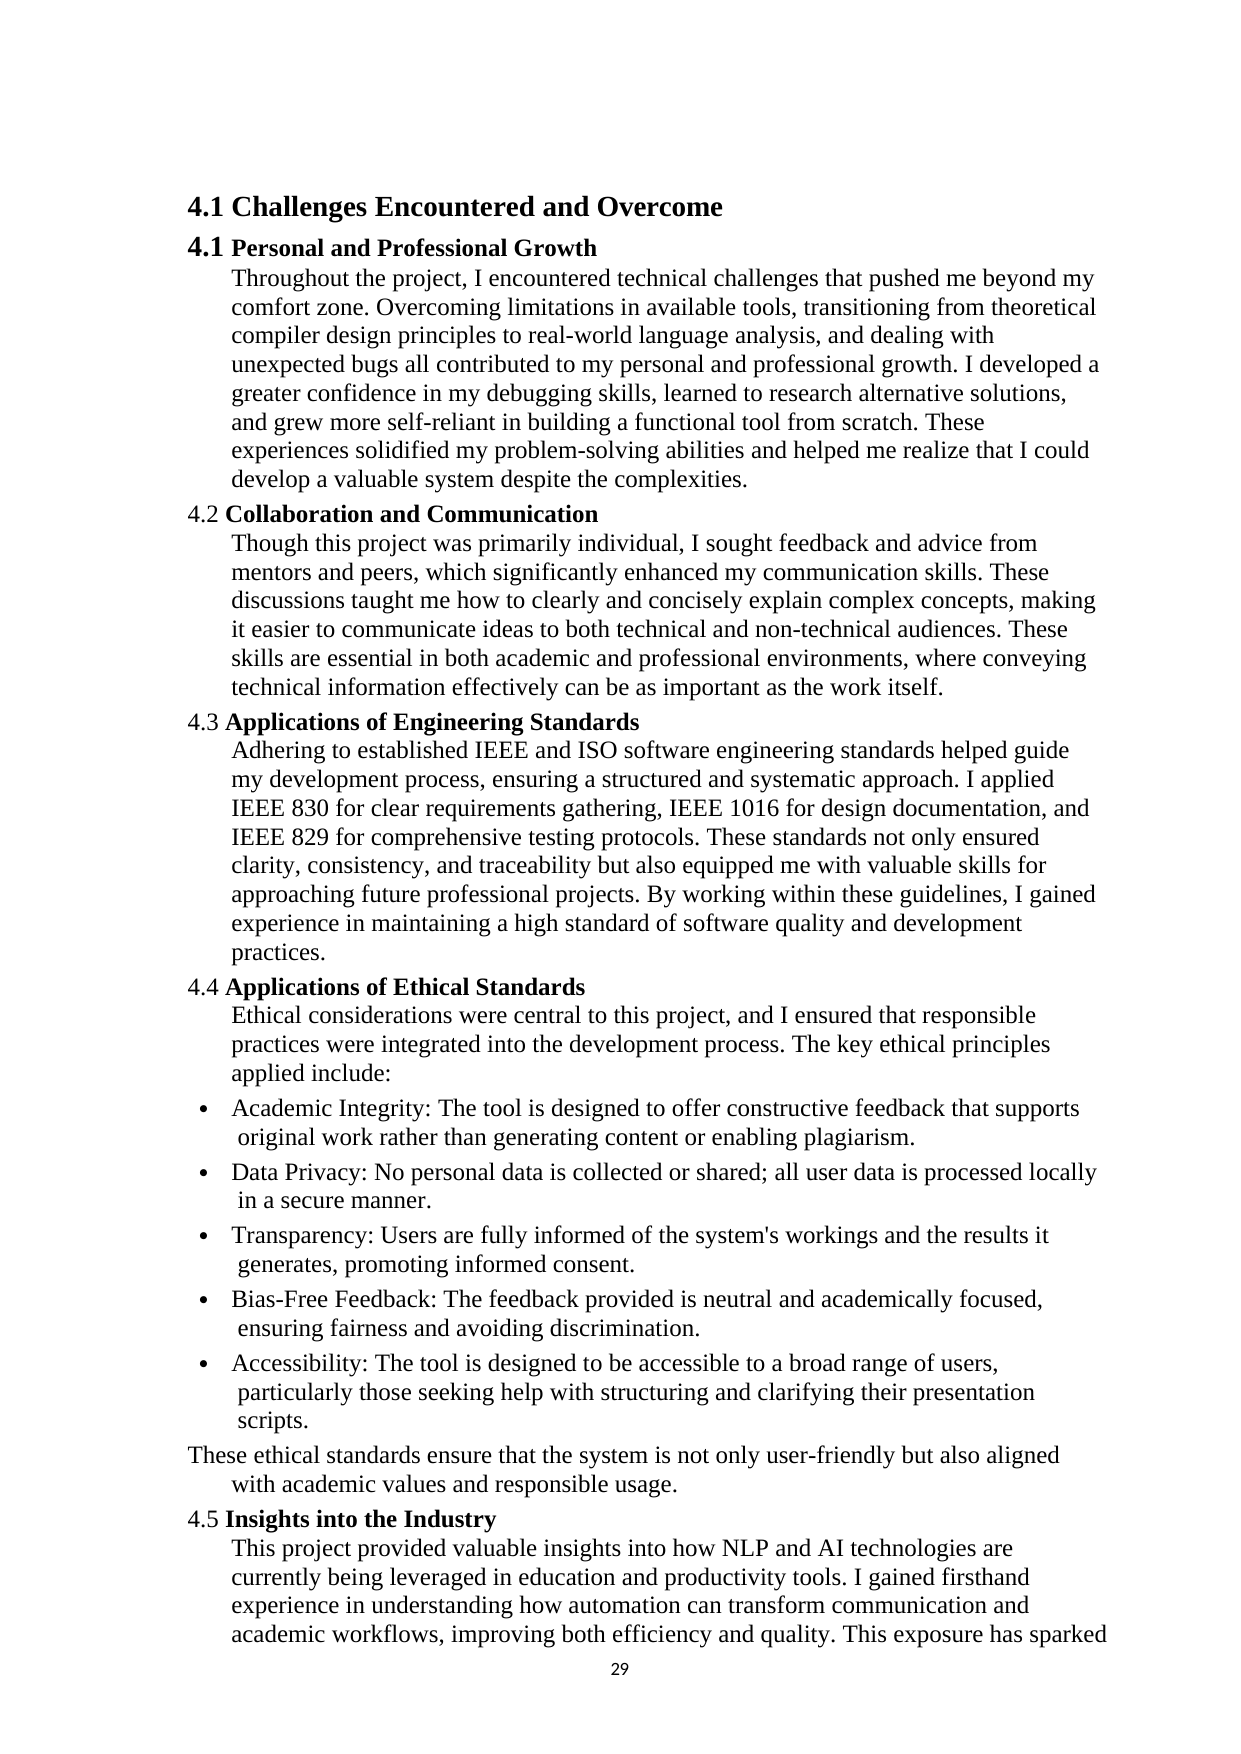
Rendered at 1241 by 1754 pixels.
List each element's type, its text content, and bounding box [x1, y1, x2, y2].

subtitle 4.1 Personal and Professional Growth Throughout the project, I encountered technical challenges that pushed me beyond my comfort zone. Overcoming limitations in available tools, transitioning from theoretical compiler design principles to real-world language analysis, and dealing with unexpected bugs all contributed to my personal and professional growth. I developed a greater confidence in my debugging skills, learned to research alternative solutions, and grew more self-reliant in building a functional tool from scratch. These experiences solidified my problem-solving abilities and helped me realize that I could develop a valuable system despite the complexities. [187, 229, 1107, 493]
subtitle 4.2 Collaboration and Communication Though this project was primarily individual, I sought feedback and advice from mentors and peers, which significantly enhanced my communication skills. These discussions taught me how to clearly and concisely explain complex concepts, making it easier to communicate ideas to both technical and non-technical audiences. These skills are essential in both academic and professional environments, where conveying technical information effectively can be as important as the work itself. [187, 499, 1107, 700]
subtitle Accessibility: The tool is designed to be accessible to a broad range of users, particularly those seeking help with structuring and clarifying their presentation scripts. [200, 1348, 1107, 1434]
subtitle 4.3 Applications of Engineering Standards Adhering to established IEEE and ISO software engineering standards helped guide my development process, ensuring a structured and systematic approach. I applied IEEE 830 for clear requirements gathering, IEEE 1016 for design documentation, and IEEE 829 for comprehensive testing protocols. These standards not only ensured clarity, consistency, and traceability but also equipped me with valuable skills for approaching future professional projects. By working within these guidelines, I gained experience in maintaining a high standard of software quality and development practices. [187, 707, 1107, 965]
subtitle Bias-Free Feedback: The feedback provided is neutral and academically focused, ensuring fairness and avoiding discrimination. [200, 1284, 1107, 1342]
subtitle Academic Integrity: The tool is designed to offer constructive feedback that supports original work rather than generating content or enabling plagiarism. [200, 1093, 1107, 1150]
subtitle Transparency: Users are fully informed of the system's workings and the results it generates, promoting informed consent. [200, 1220, 1107, 1278]
subtitle These ethical standards ensure that the system is not only user-friendly but also aligned with academic values and responsible usage. [187, 1440, 1107, 1498]
subtitle 4.4 Applications of Ethical Standards Ethical considerations were central to this project, and I ensured that responsible practices were integrated into the development process. The key ethical principles applied include: [187, 972, 1107, 1087]
subtitle Data Privacy: No personal data is collected or shared; all user data is processed locally in a secure manner. [200, 1157, 1107, 1214]
subtitle Challenges Encountered and Overcome [187, 189, 1107, 223]
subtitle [187, 1504, 1107, 1648]
